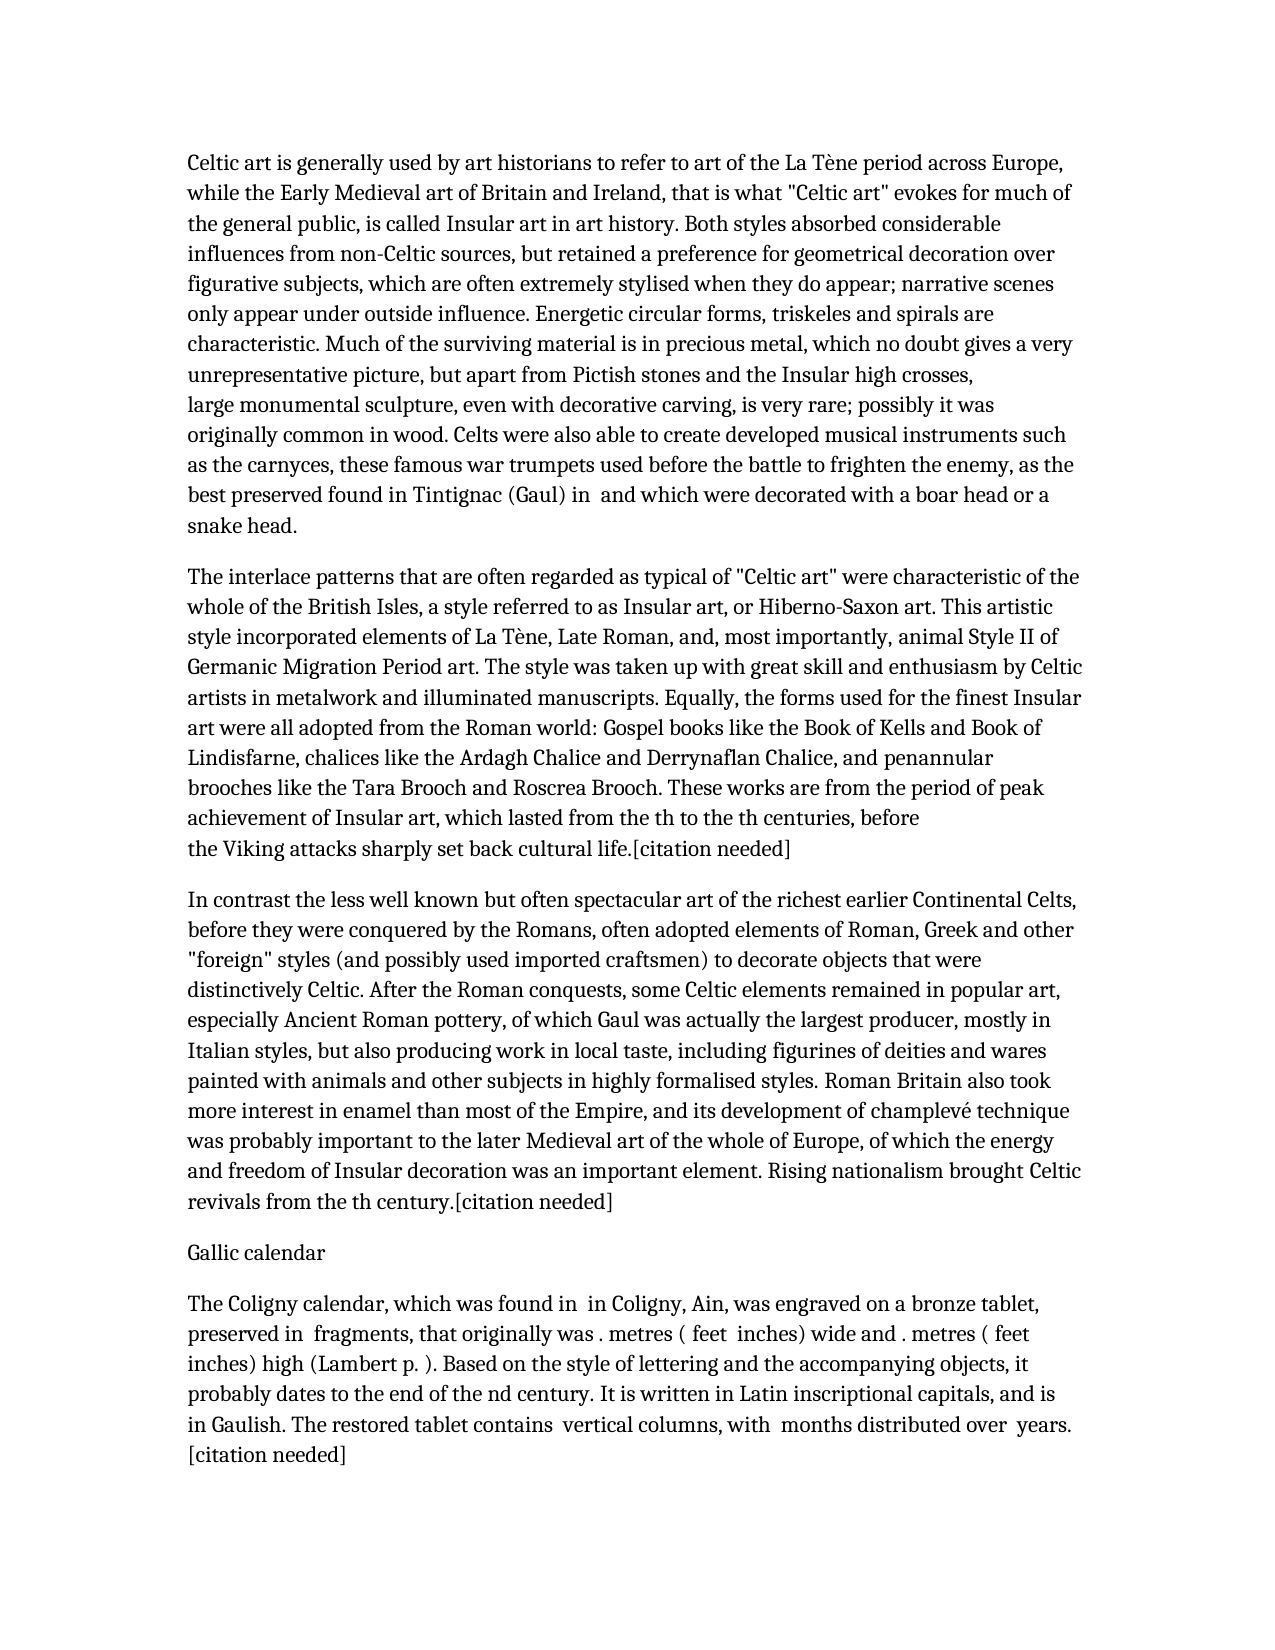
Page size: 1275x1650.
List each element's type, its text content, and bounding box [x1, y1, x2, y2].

text Celtic art is generally used by art historians to refer to art of the La Tène period across Europe, while the Early Medieval art of Britain and Ireland, that is what "Celtic art" evokes for much of the general public, is called Insular art in art history. Both styles absorbed considerable influences from non-Celtic sources, but retained a preference for geometrical decoration over figurative subjects, which are often extremely stylised when they do appear; narrative scenes only appear under outside influence. Energetic circular forms, triskeles and spirals are characteristic. Much of the surviving material is in precious metal, which no doubt gives a very unrepresentative picture, but apart from Pictish stones and the Insular high crosses, large monumental sculpture, even with decorative carving, is very rare; possibly it was originally common in wood. Celts were also able to create developed musical instruments such as the carnyces, these famous war trumpets used before the battle to frighten the enemy, as the best preserved found in Tintignac (Gaul) in and which were decorated with a boar head or a snake head. [187, 150, 1087, 539]
text The Coligny calendar, which was found in in Coligny, Ain, was engraved on a bronze tablet, preserved in fragments, that originally was . metres ( feet inches) wide and . metres ( feet inches) high (Lambert p. ). Based on the style of lettering and the accompanying objects, it probably dates to the end of the nd century. It is written in Latin inscriptional capitals, and is in Gaulish. The restored tablet contains vertical columns, with months distributed over years.[citation needed] [187, 1291, 1087, 1468]
text In contrast the less well known but often spectacular art of the richest earlier Continental Celts, before they were conquered by the Romans, often adopted elements of Roman, Greek and other "foreign" styles (and possibly used imported craftsmen) to decorate objects that were distinctively Celtic. After the Roman conquests, some Celtic elements remained in popular art, especially Ancient Roman pottery, of which Gaul was actually the largest producer, mostly in Italian styles, but also producing work in local taste, including figurines of deities and wares painted with animals and other subjects in highly formalised styles. Roman Britain also took more interest in enamel than most of the Empire, and its development of champlevé technique was probably important to the later Medieval art of the whole of Europe, of which the energy and freedom of Insular decoration was an important element. Rising nationalism brought Celtic revivals from the th century.[citation needed] [187, 886, 1087, 1215]
text The interlace patterns that are often regarded as typical of "Celtic art" were characteristic of the whole of the British Isles, a style referred to as Insular art, or Hiberno-Saxon art. This artistic style incorporated elements of La Tène, Late Roman, and, most importantly, animal Style II of Germanic Migration Period art. The style was taken up with great skill and enthusiasm by Celtic artists in metalwork and illuminated manuscripts. Equally, the forms used for the finest Insular art were all adopted from the Roman world: Gospel books like the Book of Kells and Book of Lindisfarne, chalices like the Ardagh Chalice and Derrynaflan Chalice, and penannular brooches like the Tara Brooch and Roscrea Brooch. These works are from the period of peak achievement of Insular art, which lasted from the th to the th centuries, before the Viking attacks sharply set back cultural life.[citation needed] [187, 563, 1087, 862]
text Gallic calendar [187, 1239, 1087, 1266]
